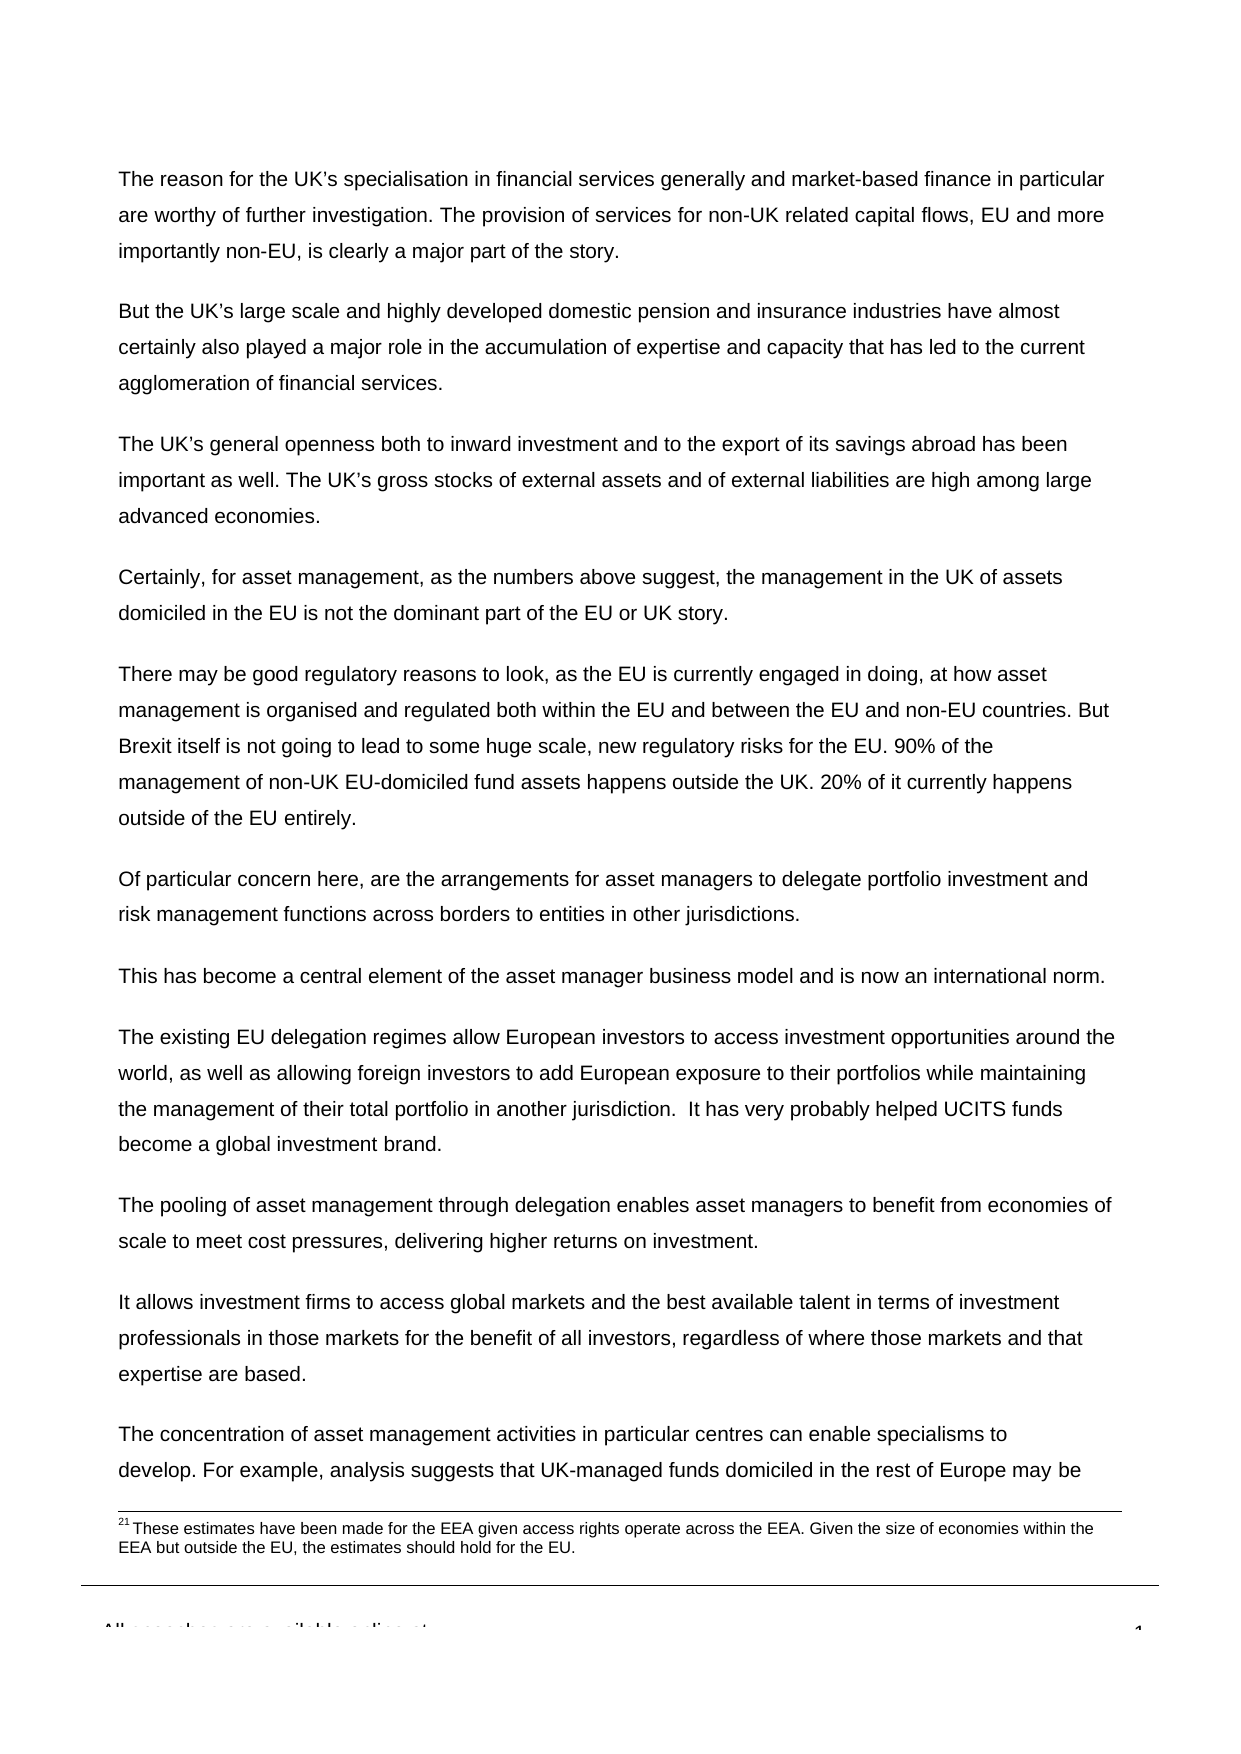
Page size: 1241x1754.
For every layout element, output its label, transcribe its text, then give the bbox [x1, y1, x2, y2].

text 21 These estimates have been made for the EEA given access rights operate across the EEA. Given the size of economies within the EEA but outside the EU, the estimates should hold for the EU. [118, 1510, 1119, 1557]
text It allows investment firms to access global markets and the best available talent in terms of investment professionals in those markets for the benefit of all investors, regardless of where those markets and that expertise are based. [118, 1289, 1119, 1385]
text This has become a central element of the asset manager business model and is now an international norm. [118, 963, 1146, 987]
text The existing EU delegation regimes allow European investors to access investment opportunities around the world, as well as allowing foreign investors to add European exposure to their portfolios while maintaining the management of their total portfolio in another jurisdiction. It has very probably helped UCITS funds become a global investment brand. [118, 1024, 1121, 1156]
text There may be good regulatory reasons to look, as the EU is currently engaged in doing, at how asset management is organised and regulated both within the EU and between the EU and non-EU countries. But Brexit itself is not going to lead to some huge scale, new regulatory risks for the EU. 90% of the management of non-UK EU-domiciled fund assets happens outside the UK. 20% of it currently happens outside of the EU entirely. [118, 662, 1114, 829]
text The UK’s general openness both to inward investment and to the export of its savings abroad has been important as well. The UK’s gross stocks of external assets and of external liabilities are high among large advanced economies. [118, 432, 1119, 528]
text The pooling of asset management through delegation enables asset managers to benefit from economies of scale to meet cost pressures, delivering higher returns on investment. [118, 1193, 1114, 1253]
text The concentration of asset management activities in particular centres can enable specialisms to develop. For example, analysis suggests that UK-managed funds domiciled in the rest of Europe may be [118, 1422, 1087, 1482]
text The reason for the UK’s specialisation in financial services generally and market-based finance in particular are worthy of further investigation. The provision of services for non-UK related capital flows, EU and more importantly non-EU, is clearly a major part of the story. [118, 167, 1106, 262]
text But the UK’s large scale and highly developed domestic pension and insurance industries have almost certainly also played a major role in the accumulation of expertise and capacity that has led to the current agglomeration of financial services. [118, 299, 1088, 395]
text Of particular concern here, are the arrangements for asset managers to delegate portfolio investment and risk management functions across borders to entities in other jurisdictions. [118, 866, 1119, 926]
text Certainly, for asset management, as the numbers above suggest, the management in the UK of assets domiciled in the EU is not the dominant part of the EU or UK story. [118, 565, 1066, 625]
